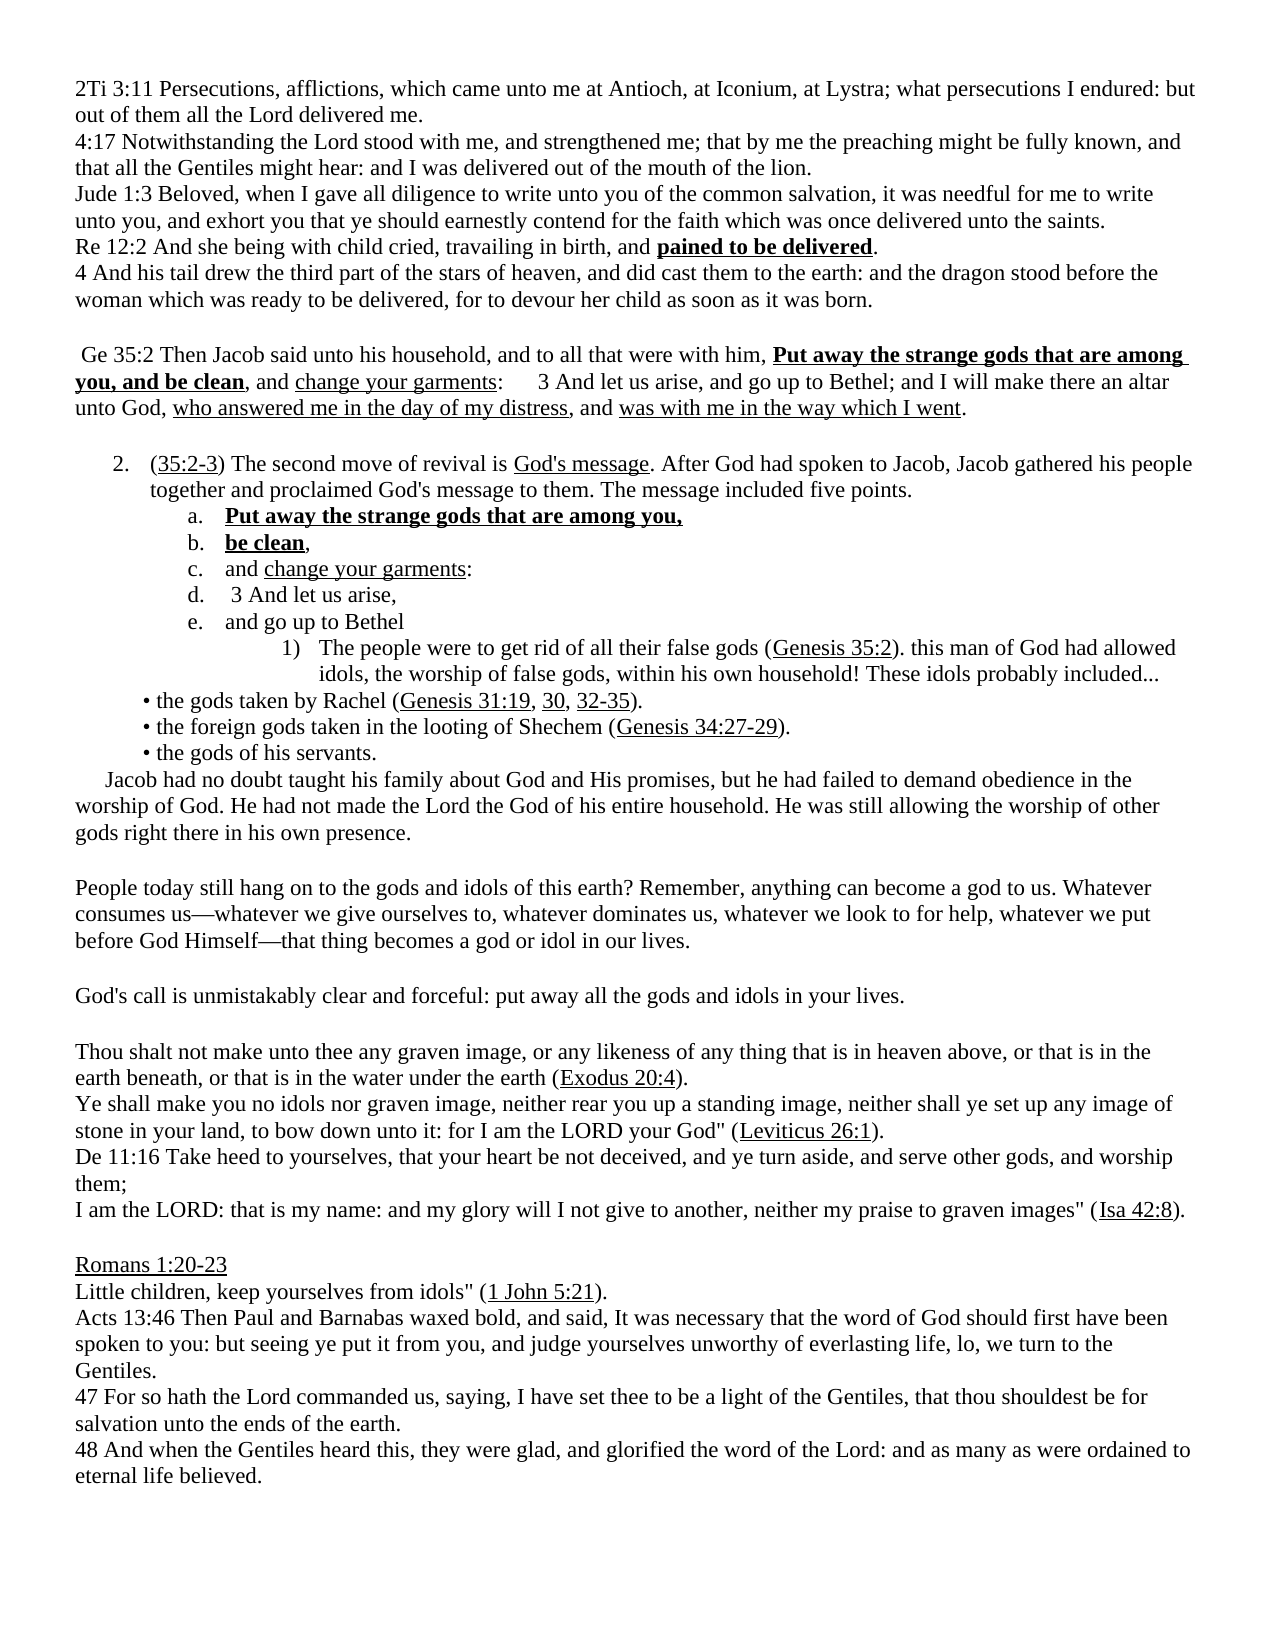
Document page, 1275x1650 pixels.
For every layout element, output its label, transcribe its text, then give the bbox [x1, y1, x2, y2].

text People today still hang on to the gods and idols of this earth? Remember, anything can become a god to us. Whatever consumes us—whatever we give ourselves to, whatever dominates us, whatever we look to for help, whatever we put before God Himself—that thing becomes a god or idol in our lives. [75, 874, 1200, 953]
text God's call is unmistakably clear and forceful: put away all the gods and idols in your lives. [75, 982, 1200, 1009]
text Jacob had no doubt taught his family about God and His promises, but he had failed to demand obedience in the worship of God. He had not made the Lord the God of his entire household. He was still allowing the worship of other gods right there in his own presence. [75, 766, 1200, 845]
text • the foreign gods taken in the looting of Shechem (Genesis 34:27-29). [142, 713, 1200, 739]
text Romans 1:20-23 [75, 1251, 1200, 1278]
text • the gods of his servants. [142, 739, 1200, 766]
list (35:2-3) The second move of revival is God's message. After God had spoken to Jacob, Jacob gathered his people together and proclaimed God's message to them. The message included five points. [112, 449, 1200, 502]
list be clean, [187, 529, 1200, 555]
list The people were to get rid of all their false gods (Genesis 35:2). this man of God had allowed idols, the worship of false gods, within his own household! These idols probably included... [281, 634, 1200, 687]
text Ge 35:2 Then Jacob said unto his household, and to all that were with him, Put away the strange gods that are among you, and be clean, and change your garments: 3 And let us arise, and go up to Bethel; and I will make there an altar unto God, who answered me in the day of my distress, and was with me in the way which I went. [75, 341, 1200, 420]
list Put away the strange gods that are among you, [187, 502, 1200, 529]
text Little children, keep yourselves from idols" (1 John 5:21). [75, 1278, 1200, 1304]
list and go up to Bethel [187, 608, 1200, 634]
text Acts 13:46 Then Paul and Barnabas waxed bold, and said, It was necessary that the word of God should first have been spoken to you: but seeing ye put it from you, and judge yourselves unworthy of everlasting life, lo, we turn to the Gentiles. 47 For so hath the Lord commanded us, saying, I have set thee to be a light of the Gentiles, that thou shouldest be for salvation unto the ends of the earth. 48 And when the Gentiles heard this, they were glad, and glorified the word of the Lord: and as many as were ordained to eternal life believed. [75, 1304, 1200, 1489]
text • the gods taken by Rachel (Genesis 31:19, 30, 32-35). [142, 687, 1200, 713]
text Thou shalt not make unto thee any graven image, or any likeness of any thing that is in heaven above, or that is in the earth beneath, or that is in the water under the earth (Exodus 20:4). Ye shall make you no idols nor graven image, neither rear you up a standing image, neither shall ye set up any image of stone in your land, to bow down unto it: for I am the LORD your God" (Leviticus 26:1). De 11:16 Take heed to yourselves, that your heart be not deceived, and ye turn aside, and serve other gods, and worship them; I am the LORD: that is my name: and my glory will I not give to another, neither my praise to graven images" (Isa 42:8). [75, 1038, 1200, 1222]
list 3 And let us arise, [187, 581, 1200, 608]
list and change your garments: [187, 555, 1200, 581]
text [75, 75, 1200, 312]
